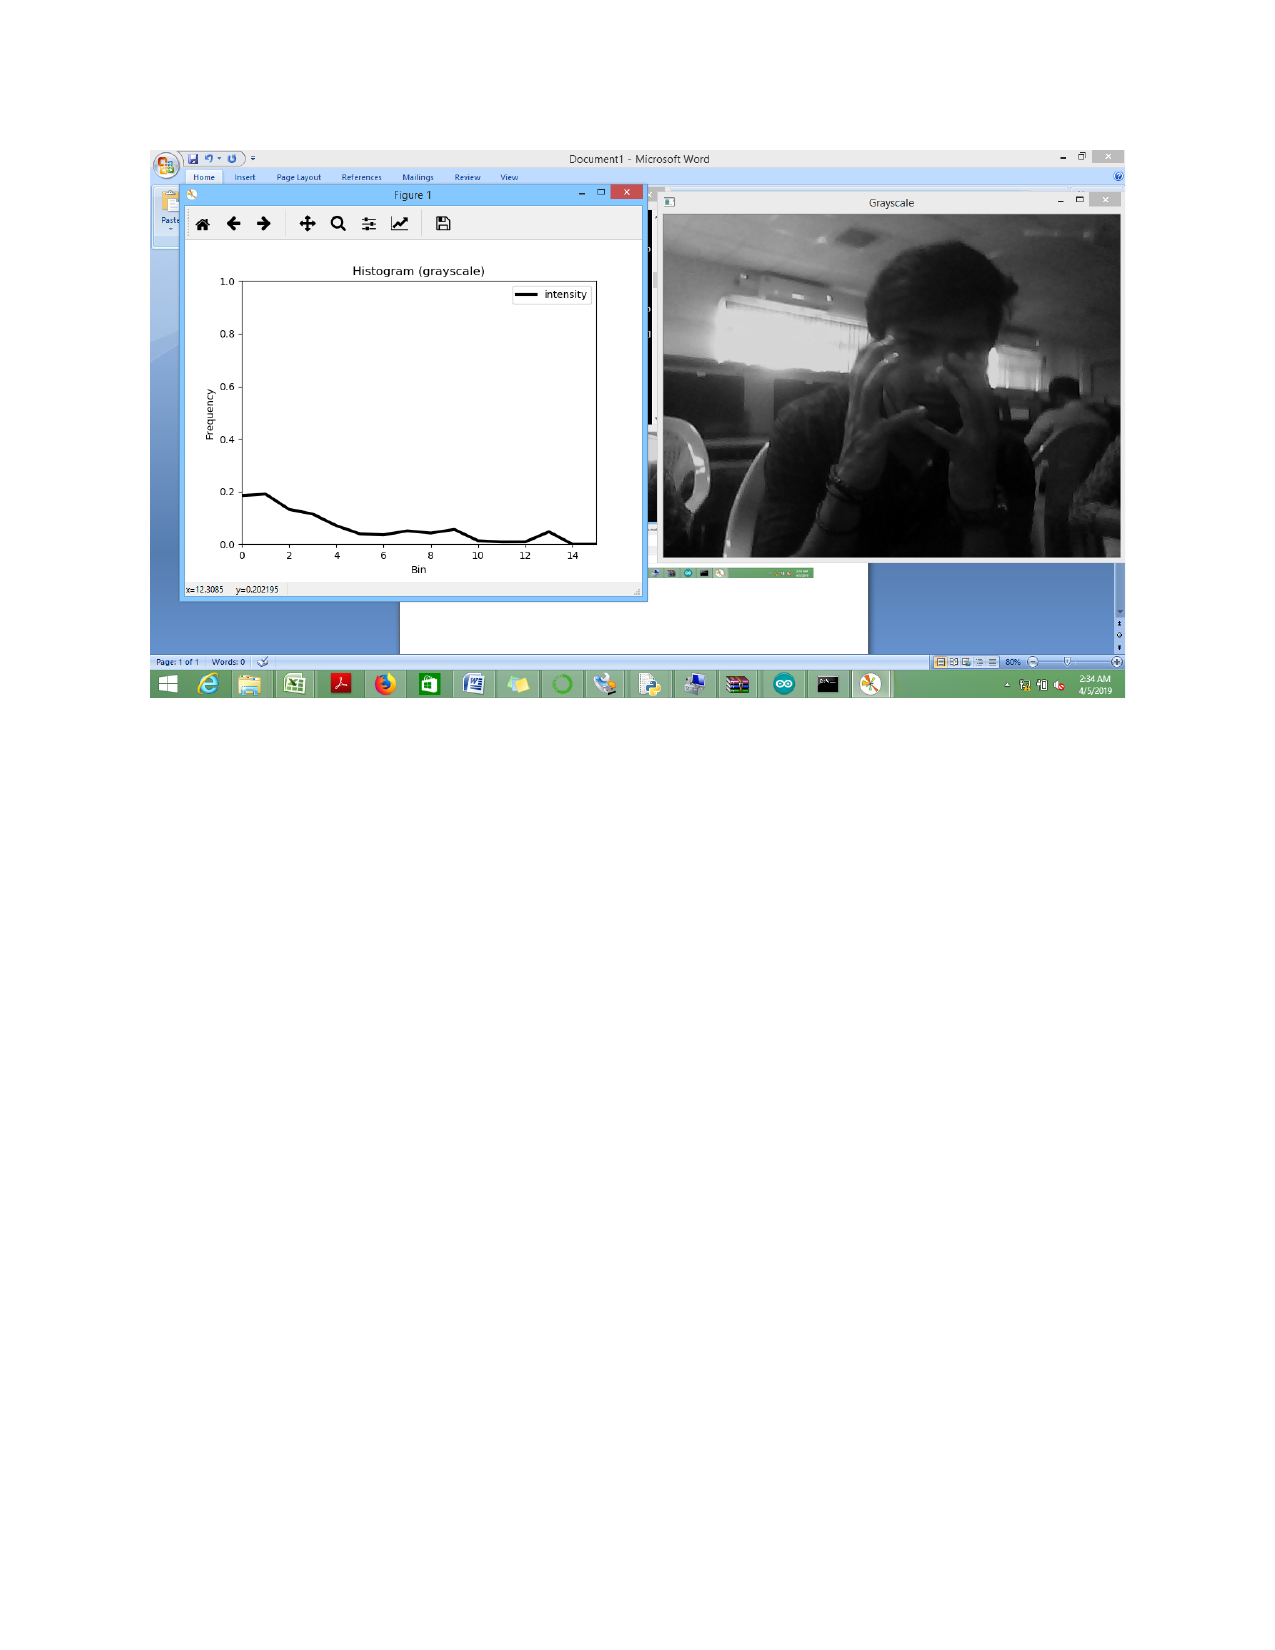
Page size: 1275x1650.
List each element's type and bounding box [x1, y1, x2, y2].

picture [150, 150, 1125, 698]
